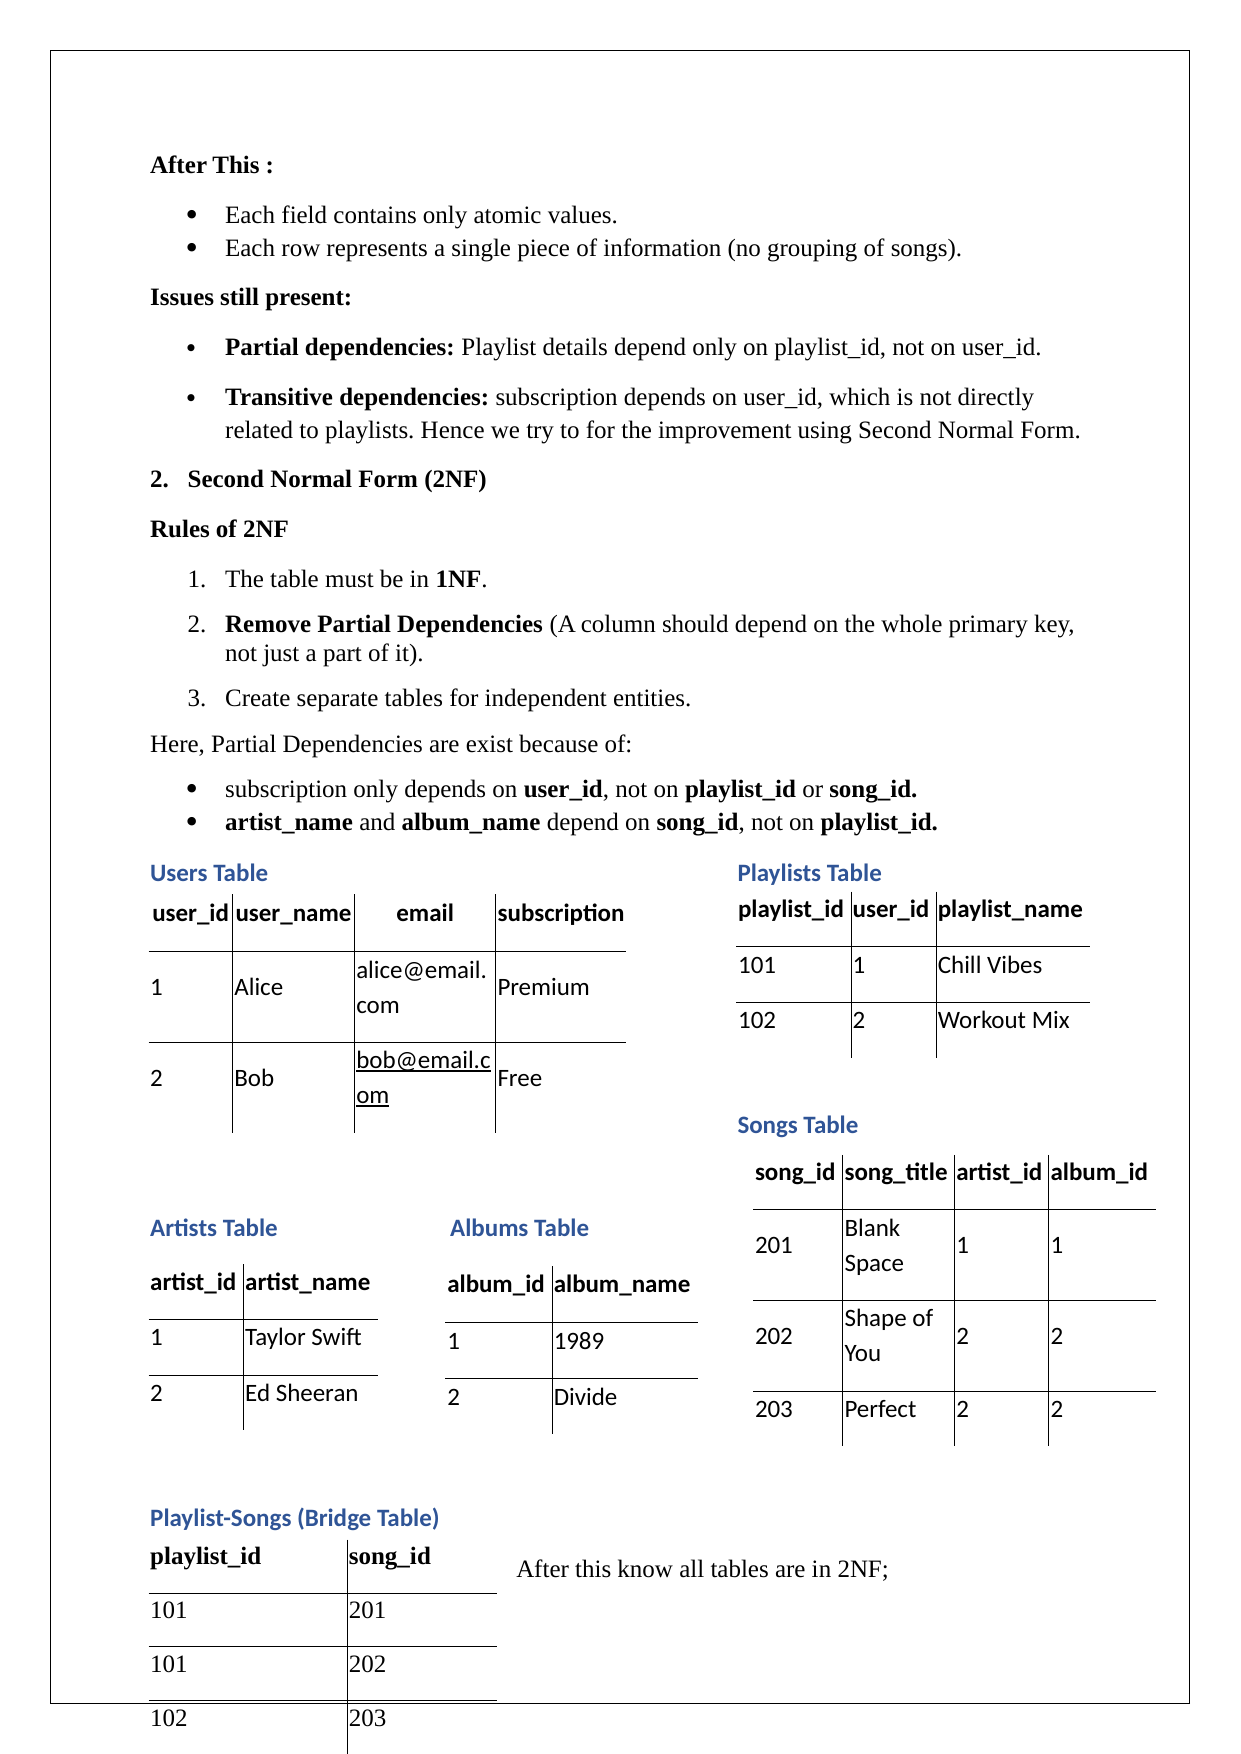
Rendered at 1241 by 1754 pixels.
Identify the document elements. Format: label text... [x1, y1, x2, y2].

table_cell Taylor Swift [244, 1320, 378, 1374]
table_cell 101 [149, 1647, 347, 1700]
table_cell 1 [955, 1210, 1048, 1300]
table_cell 102 [736, 1003, 851, 1057]
list Each row represents a single piece of information (no grouping of songs). [187, 233, 1090, 261]
table_cell Chill Vibes [937, 947, 1090, 1002]
text Here, Partial Dependencies are exist because of: [150, 729, 1090, 758]
table_header user_name [233, 894, 354, 951]
table_cell 101 [149, 1594, 347, 1646]
text Rules of 2NF [150, 514, 1090, 543]
table_cell 2 [445, 1379, 552, 1434]
table_header artist_id [149, 1264, 243, 1319]
table_header song_id [753, 1155, 842, 1209]
table_header playlist_id [736, 892, 851, 946]
table_cell Bob [233, 1043, 354, 1132]
table_header playlist_id [149, 1540, 347, 1592]
table_cell 202 [348, 1647, 497, 1700]
table_cell Premium [496, 952, 626, 1042]
table_cell 2 [955, 1392, 1048, 1446]
table_cell 2 [1049, 1301, 1156, 1391]
table_cell 101 [736, 947, 851, 1002]
table_cell 2 [149, 1043, 232, 1132]
table_cell 1 [149, 1320, 243, 1374]
table_cell Divide [553, 1379, 698, 1434]
text Artists Table Albums Table [150, 1212, 753, 1243]
table_cell 1 [852, 947, 936, 1002]
table_header subscription [496, 894, 626, 951]
list Create separate tables for independent entities. [187, 683, 1090, 712]
list Each field contains only atomic values. [187, 200, 1090, 228]
table_cell Perfect [843, 1392, 954, 1446]
table_cell 202 [753, 1301, 842, 1391]
table_cell 2 [852, 1003, 936, 1057]
list Transitive dependencies: subscription depends on user_id, which is not directly related to playlists. Hence we try to for the improvement using Second Normal Form. [187, 382, 1090, 443]
text After this know all tables are in 2NF; [497, 1554, 1090, 1583]
table_header album_id [445, 1266, 552, 1322]
table_header artist_name [244, 1264, 378, 1319]
text Playlist-Songs (Bridge Table) [150, 1502, 1090, 1533]
table_cell 2 [149, 1376, 243, 1430]
table_cell 102 [149, 1701, 347, 1754]
table_cell 1 [445, 1323, 552, 1378]
table_cell 2 [955, 1301, 1048, 1391]
table_header album_name [553, 1266, 698, 1322]
text Issues still present: [150, 282, 1090, 311]
table_cell 1 [1049, 1210, 1156, 1300]
table_cell 201 [348, 1594, 497, 1646]
list subscription only depends on user_id, not on playlist_id or song_id. [187, 774, 1090, 803]
table_header user_id [852, 892, 936, 946]
table_cell Alice [233, 952, 354, 1042]
list artist_name and album_name depend on song_id, not on playlist_id. [187, 807, 1090, 836]
table_header song_id [348, 1540, 497, 1592]
table_cell 203 [348, 1701, 497, 1754]
table_cell Shape of You [843, 1301, 954, 1391]
table_header artist_id [955, 1155, 1048, 1209]
list The table must be in 1NF. [187, 564, 1090, 593]
list Second Normal Form (2NF) [150, 464, 1090, 493]
subtitle Users Table Playlists Table [150, 857, 1090, 887]
table_header album_id [1049, 1155, 1156, 1209]
table_header playlist_name [937, 892, 1090, 946]
table_cell 203 [753, 1392, 842, 1446]
text After This : [150, 150, 1090, 179]
table_header email [355, 894, 495, 951]
table_header user_id [149, 894, 232, 951]
table_cell Workout Mix [937, 1003, 1090, 1057]
text Songs Table [150, 1109, 1090, 1140]
table_cell alice@email.com [355, 952, 495, 1042]
table_cell Blank Space [843, 1210, 954, 1300]
table_cell 1 [149, 952, 232, 1042]
list Partial dependencies: Playlist details depend only on playlist_id, not on user_id. [187, 332, 1090, 361]
table_cell Free [496, 1043, 626, 1132]
table_cell Ed Sheeran [244, 1376, 378, 1430]
table_header song_title [843, 1155, 954, 1209]
table_cell 201 [753, 1210, 842, 1300]
table_cell 2 [1049, 1392, 1156, 1446]
table_cell 1989 [553, 1323, 698, 1378]
list Remove Partial Dependencies (A column should depend on the whole primary key, not just a part of it). [187, 609, 1090, 667]
table_cell bob@email.com [355, 1043, 495, 1132]
